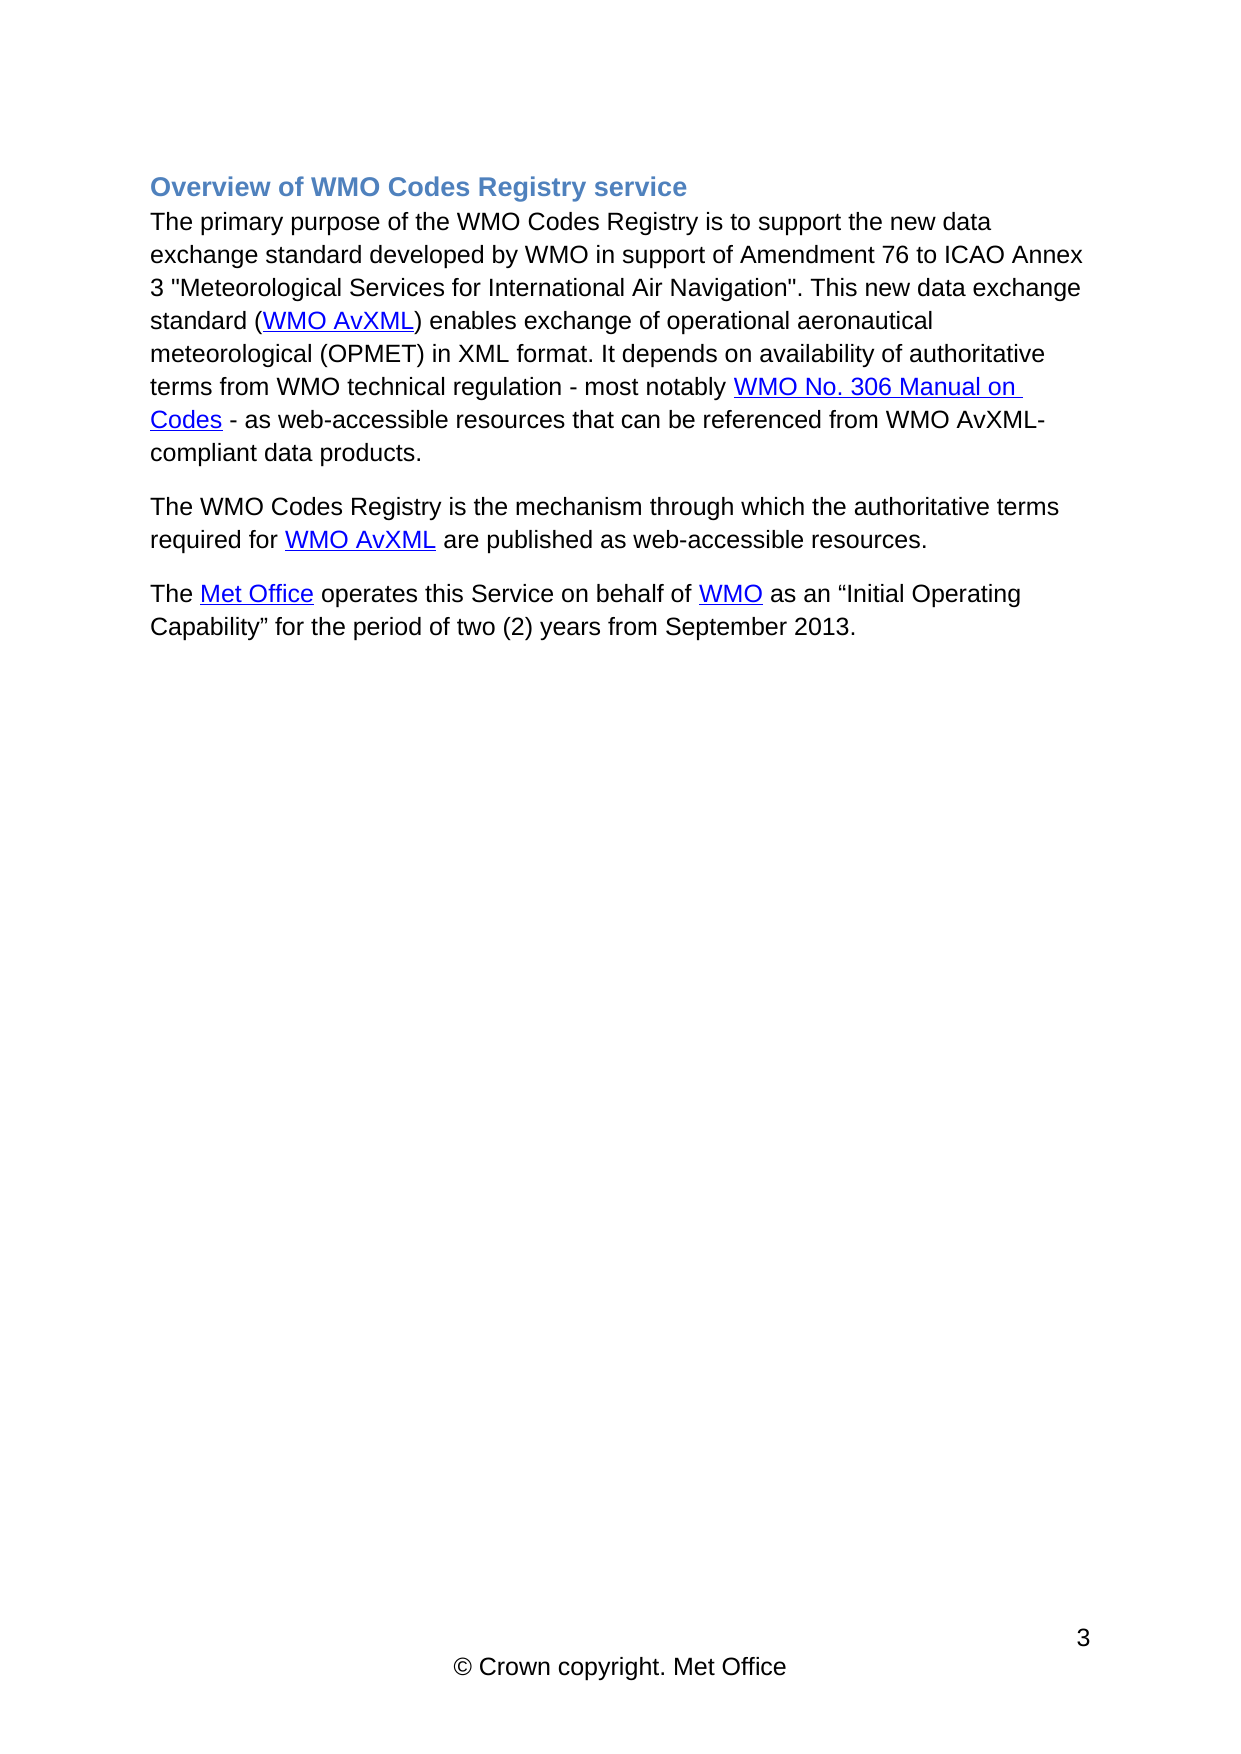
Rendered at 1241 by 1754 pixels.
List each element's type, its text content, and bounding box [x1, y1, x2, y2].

text The primary purpose of the WMO Codes Registry is to support the new data exchange standard developed by WMO in support of Amendment 76 to ICAO Annex 3 "Meteorological Services for International Air Navigation". This new data exchange standard (WMO AvXML) enables exchange of operational aeronautical meteorological (OPMET) in XML format. It depends on availability of authoritative terms from WMO technical regulation - most notably WMO No. 306 Manual on Codes - as web-accessible resources that can be referenced from WMO AvXML-compliant data products. [150, 207, 1090, 467]
text The WMO Codes Registry is the mechanism through which the authoritative terms required for WMO AvXML are published as web-accessible resources. [150, 492, 1090, 553]
subtitle Overview of WMO Codes Registry service [150, 171, 1090, 202]
text The Met Office operates this Service on behalf of WMO as an “Initial Operating Capability” for the period of two (2) years from September 2013. [150, 579, 1090, 640]
